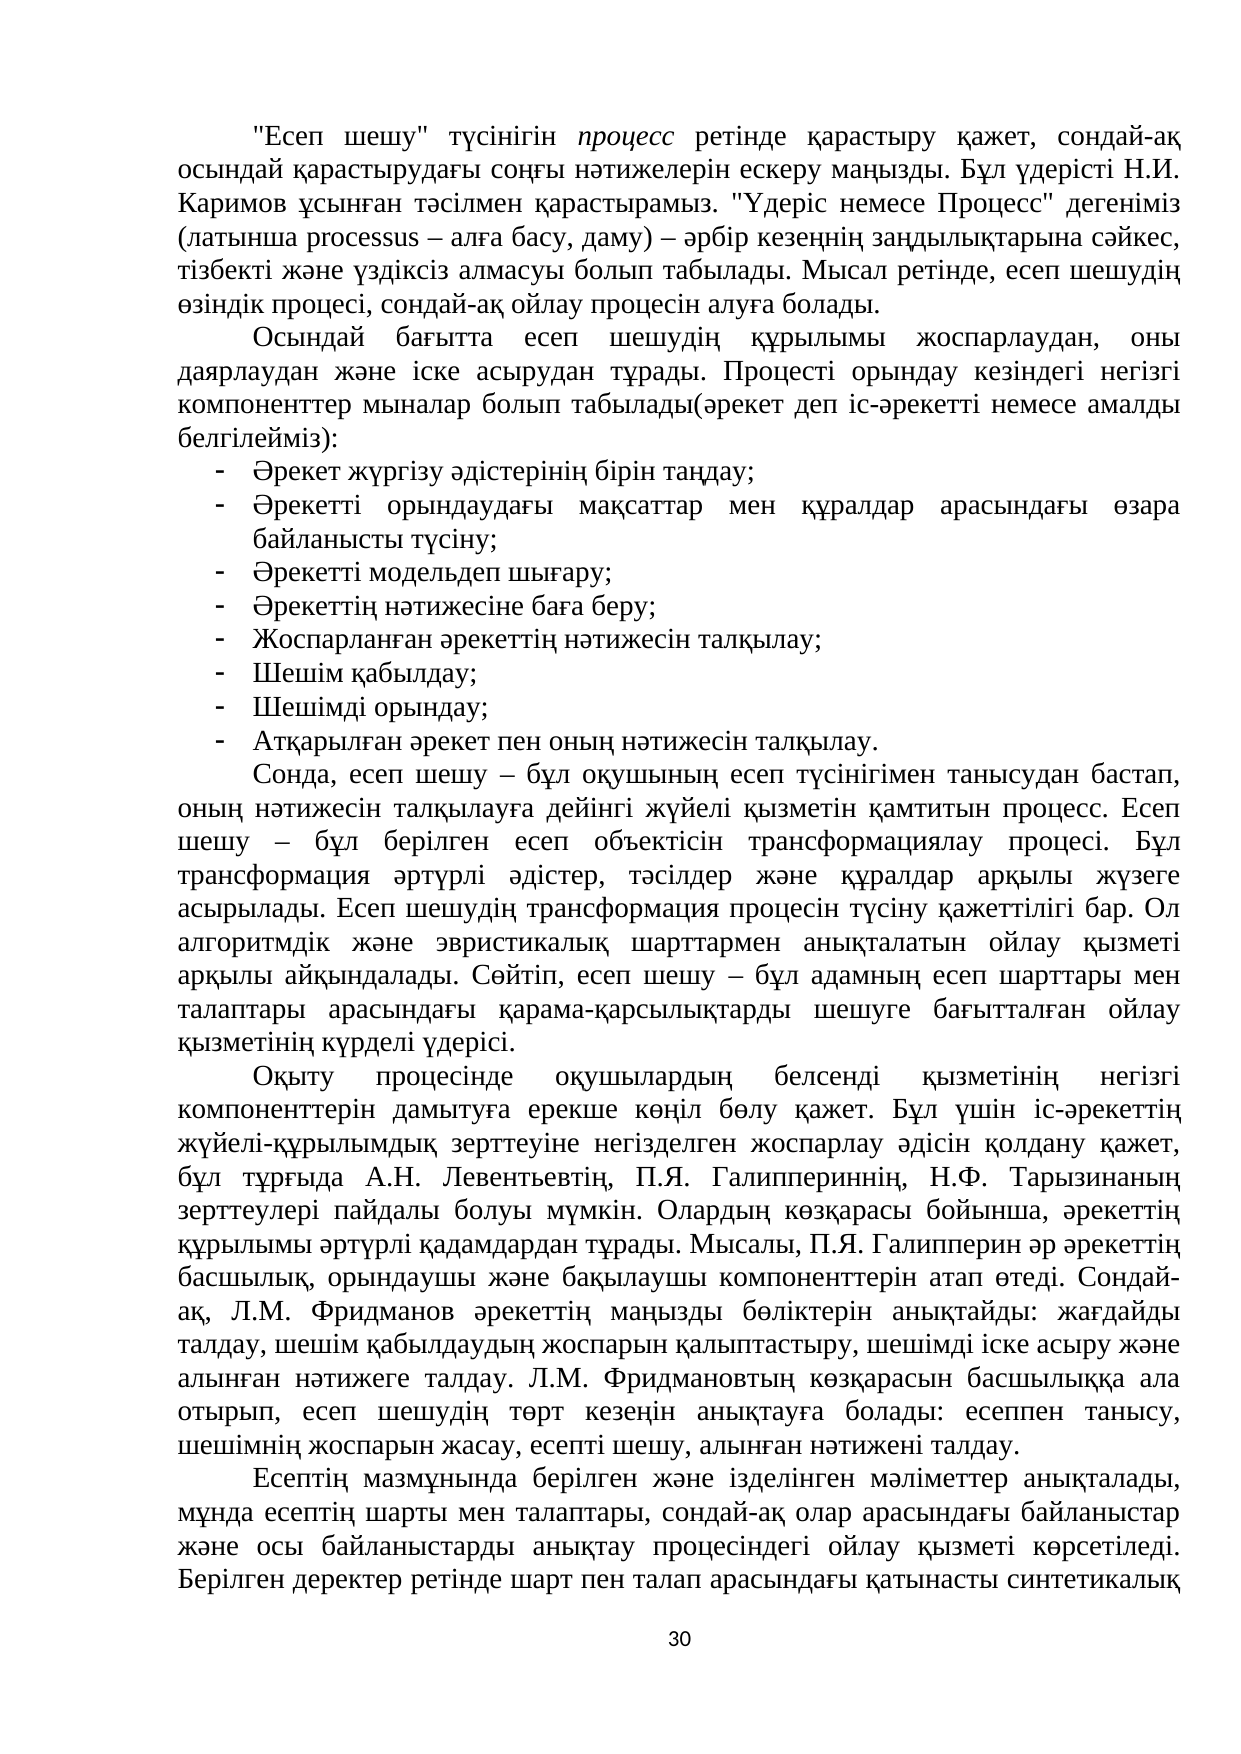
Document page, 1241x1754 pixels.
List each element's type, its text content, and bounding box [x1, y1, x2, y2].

list Әрекетті орындаудағы мақсаттар мен құралдар арасындағы өзара байланысты түсіну; [215, 487, 1181, 554]
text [177, 1461, 1181, 1595]
list Әрекеттің нәтижесіне баға беру; [215, 588, 1181, 622]
text Осындай бағытта есеп шешудің құрылымы жоспарлаудан, оны даярлаудан және іске асырудан тұрады. Процесті орындау кезіндегі негізгі компоненттер мыналар болып табылады(әрекет деп іс-әрекетті немесе амалды белгілейміз): [177, 319, 1181, 453]
list Атқарылған әрекет пен оның нәтижесін талқылау. [215, 723, 1181, 756]
text Сонда, есеп шешу – бұл оқушының есеп түсінігімен танысудан бастап, оның нәтижесін талқылауға дейінгі жүйелі қызметін қамтитын процесс. Есеп шешу – бұл берілген есеп объектісін трансформациялау процесі. Бұл трансформация әртүрлі әдістер, тәсілдер және құралдар арқылы жүзеге асырылады. Есеп шешудің трансформация процесін түсіну қажеттілігі бар. Ол алгоритмдік және эвристикалық шарттармен анықталатын ойлау қызметі арқылы айқындалады. Сөйтіп, есеп шешу – бұл адамның есеп шарттары мен талаптары арасындағы қарама-қарсылықтарды шешуге бағытталған ойлау қызметінің күрделі үдерісі. [177, 756, 1181, 1058]
list Әрекетті модельдеп шығару; [215, 554, 1181, 588]
list Әрекет жүргізу әдістерінің бірін таңдау; [215, 453, 1181, 487]
text "Есеп шешу" түсінігін процесс ретінде қарастыру қажет, сондай-ақ осындай қарастырудағы соңғы нәтижелерін ескеру маңызды. Бұл үдерісті Н.И. Каримов ұсынған тәсілмен қарастырамыз. "Үдеріс немесе Процесс" дегеніміз (латынша processus – алға басу, даму) – әрбір кезеңнің заңдылықтарына сәйкес, тізбекті және үздіксіз алмасуы болып табылады. Мысал ретінде, есеп шешудің өзіндік процесі, сондай-ақ ойлау процесін алуға болады. [177, 118, 1181, 319]
text Оқыту процесінде оқушылардың белсенді қызметінің негізгі компоненттерін дамытуға ерекше көңіл бөлу қажет. Бұл үшін іс-әрекеттің жүйелі-құрылымдық зерттеуіне негізделген жоспарлау әдісін қолдану қажет, бұл тұрғыда А.Н. Левентьевтің, П.Я. Галиппериннің, Н.Ф. Тарызинаның зерттеулері пайдалы болуы мүмкін. Олардың көзқарасы бойынша, әрекеттің құрылымы әртүрлі қадамдардан тұрады. Мысалы, П.Я. Галипперин әр әрекеттің басшылық, орындаушы және бақылаушы компоненттерін атап өтеді. Сондай-ақ, Л.М. Фридманов әрекеттің маңызды бөліктерін анықтайды: жағдайды талдау, шешім қабылдаудың жоспарын қалыптастыру, шешімді іске асыру және алынған нәтижеге талдау. Л.М. Фридмановтың көзқарасын басшылыққа ала отырып, есеп шешудің төрт кезеңін анықтауға болады: есеппен танысу, шешімнің жоспарын жасау, есепті шешу, алынған нәтижені талдау. [177, 1058, 1181, 1461]
list Жоспарланған әрекеттің нәтижесін талқылау; [215, 622, 1181, 655]
list Шешім қабылдау; [215, 655, 1181, 689]
list Шешімді орындау; [215, 689, 1181, 723]
